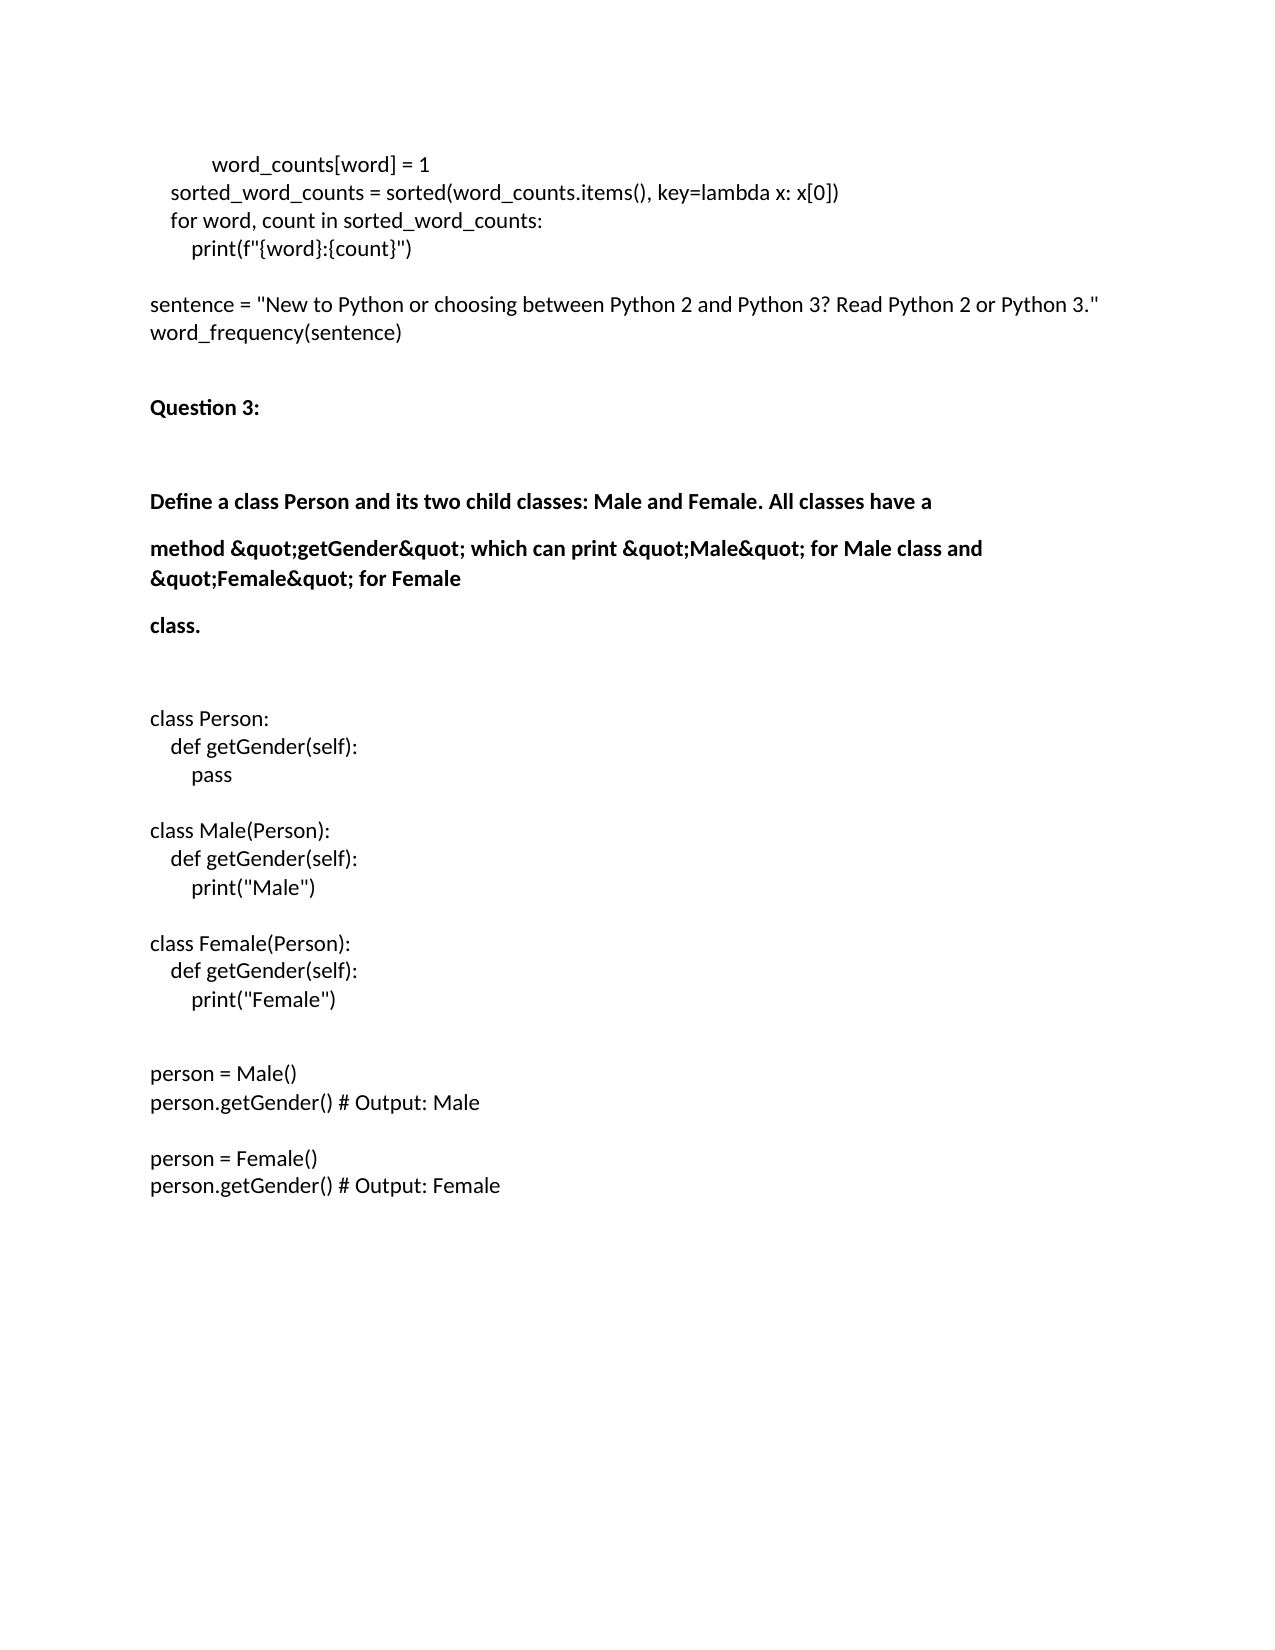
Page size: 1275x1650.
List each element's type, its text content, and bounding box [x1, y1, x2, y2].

text word_counts[word] = 1 [150, 150, 1125, 178]
text def getGender(self): [150, 957, 1125, 985]
text person.getGender() # Output: Male [150, 1088, 1125, 1116]
text class Female(Person): [150, 929, 1125, 957]
text class. [150, 611, 1125, 639]
text method &quot;getGender&quot; which can print &quot;Male&quot; for Male class and &quot;Female&quot; for Female [150, 534, 1125, 592]
text word_frequency(sentence) [150, 318, 1125, 346]
text person = Female() [150, 1144, 1125, 1172]
text person.getGender() # Output: Female [150, 1172, 1125, 1200]
text for word, count in sorted_word_counts: [150, 206, 1125, 234]
text pass [150, 761, 1125, 788]
text Question 3: [150, 393, 1125, 421]
text def getGender(self): [150, 844, 1125, 873]
text class Male(Person): [150, 817, 1125, 844]
text class Person: [150, 704, 1125, 732]
text sorted_word_counts = sorted(word_counts.items(), key=lambda x: x[0]) [150, 178, 1125, 206]
text def getGender(self): [150, 732, 1125, 761]
text person = Male() [150, 1059, 1125, 1088]
text print("Male") [150, 873, 1125, 901]
text print("Female") [150, 985, 1125, 1013]
text print(f"{word}:{count}") [150, 234, 1125, 262]
text sentence = "New to Python or choosing between Python 2 and Python 3? Read Python 2 or Python 3." [150, 290, 1125, 318]
text Define a class Person and its two child classes: Male and Female. All classes have a [150, 487, 1125, 515]
